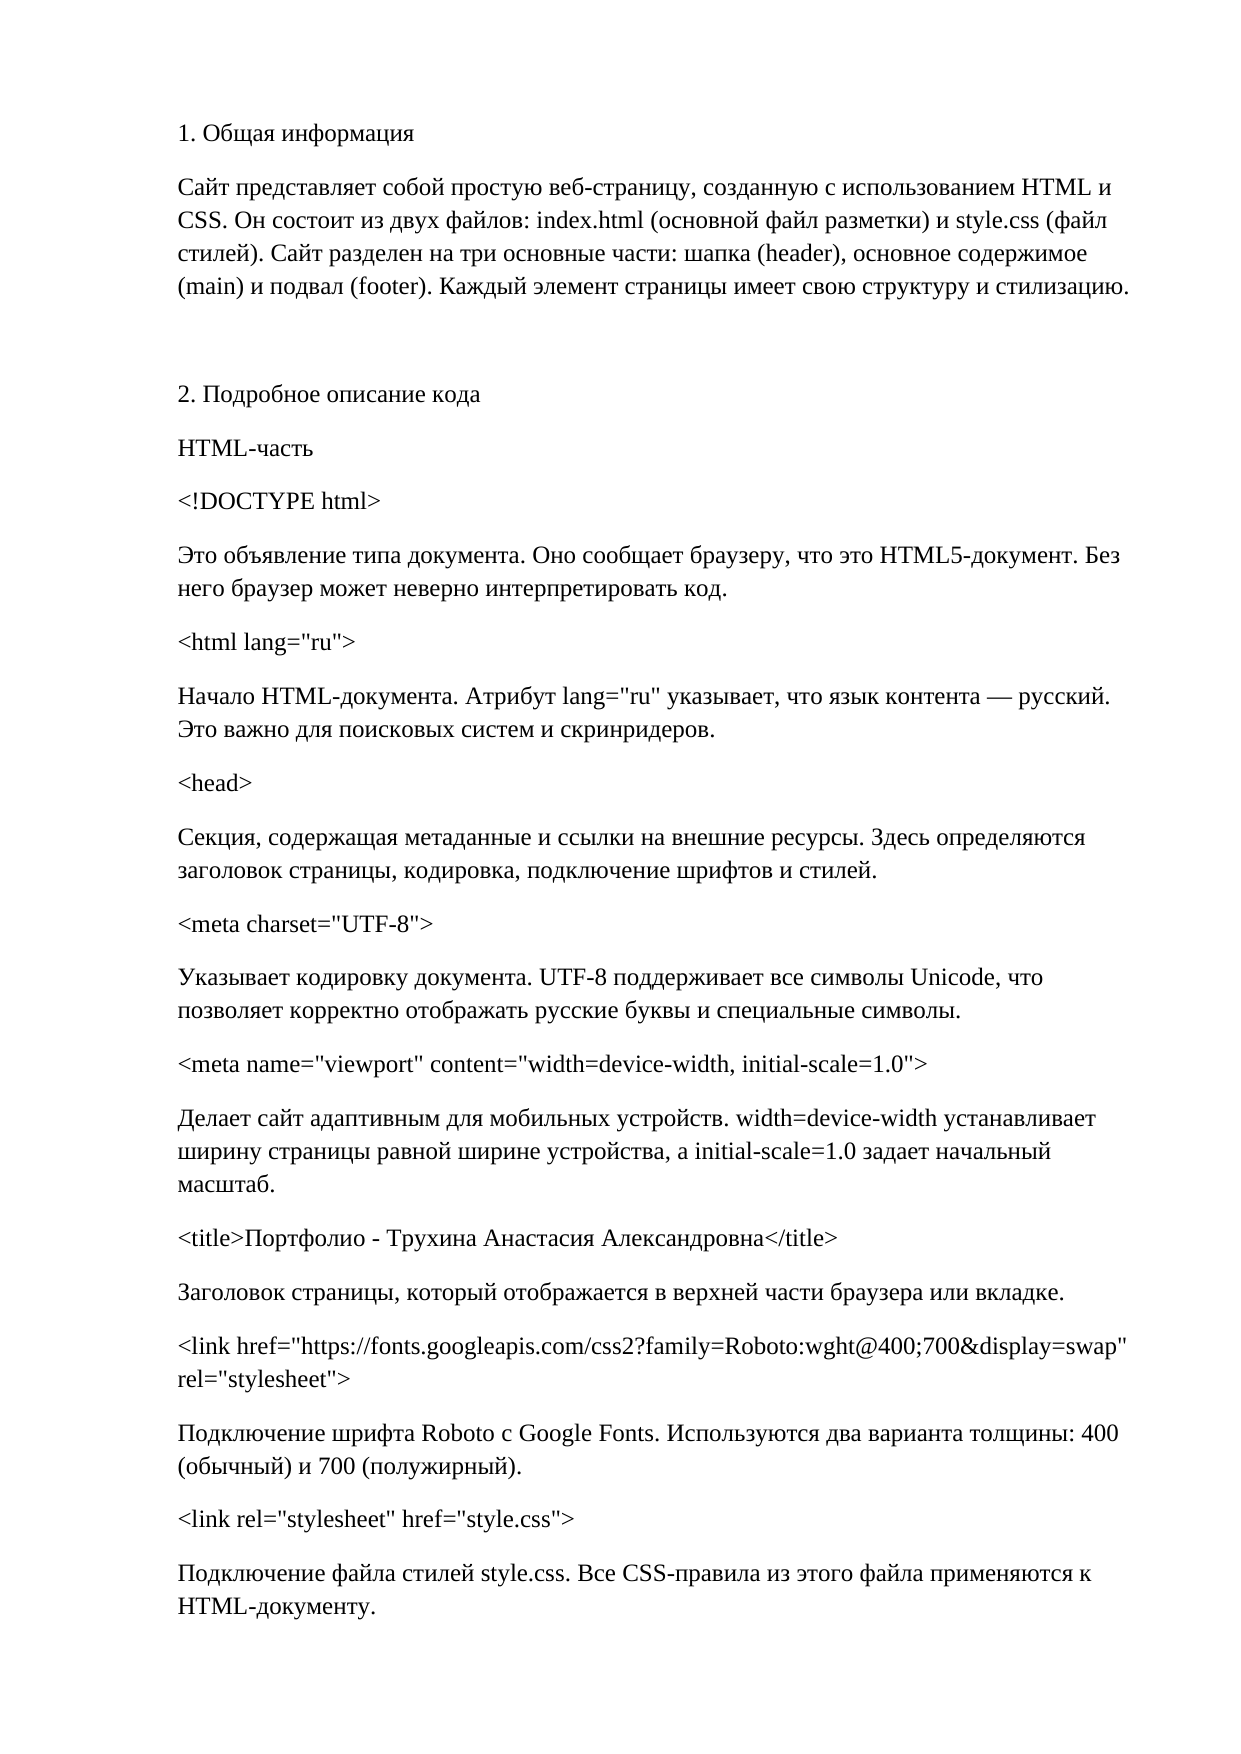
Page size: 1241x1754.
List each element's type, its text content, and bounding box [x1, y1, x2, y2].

text <title>Портфолио - Трухина Анастасия Александровна</title> [177, 1223, 1152, 1252]
text Подключение шрифта Roboto с Google Fonts. Используются два варианта толщины: 400 (обычный) и 700 (полужирный). [177, 1418, 1152, 1479]
text Это объявление типа документа. Оно сообщает браузеру, что это HTML5-документ. Без него браузер может неверно интерпретировать код. [177, 540, 1152, 602]
text Подключение файла стилей style.css. Все CSS-правила из этого файла применяются к HTML-документу. [177, 1558, 1152, 1620]
text <link rel="stylesheet" href="style.css"> [177, 1504, 1152, 1533]
text <link href="https://fonts.googleapis.com/css2?family=Roboto:wght@400;700&display=swap" rel="stylesheet"> [177, 1331, 1152, 1393]
text 1. Общая информация [177, 118, 1152, 147]
text 2. Подробное описание кода [177, 379, 1152, 407]
text Сайт представляет собой простую веб-страницу, созданную с использованием HTML и CSS. Он состоит из двух файлов: index.html (основной файл разметки) и style.css (файл стилей). Сайт разделен на три основные части: шапка (header), основное содержимое (main) и подвал (footer). Каждый элемент страницы имеет свою структуру и стилизацию. [177, 172, 1152, 300]
text Начало HTML-документа. Атрибут lang="ru" указывает, что язык контента — русский. Это важно для поисковых систем и скринридеров. [177, 681, 1152, 743]
text Секция, содержащая метаданные и ссылки на внешние ресурсы. Здесь определяются заголовок страницы, кодировка, подключение шрифтов и стилей. [177, 822, 1152, 883]
text Указывает кодировку документа. UTF-8 поддерживает все символы Unicode, что позволяет корректно отображать русские буквы и специальные символы. [177, 962, 1152, 1024]
text Делает сайт адаптивным для мобильных устройств. width=device-width устанавливает ширину страницы равной ширине устройства, а initial-scale=1.0 задает начальный масштаб. [177, 1103, 1152, 1198]
text <meta charset="UTF-8"> [177, 909, 1152, 937]
text Заголовок страницы, который отображается в верхней части браузера или вкладке. [177, 1277, 1152, 1306]
text <head> [177, 768, 1152, 797]
text HTML-часть [177, 433, 1152, 461]
text <meta name="viewport" content="width=device-width, initial-scale=1.0"> [177, 1049, 1152, 1078]
text <html lang="ru"> [177, 627, 1152, 656]
text <!DOCTYPE html> [177, 486, 1152, 515]
